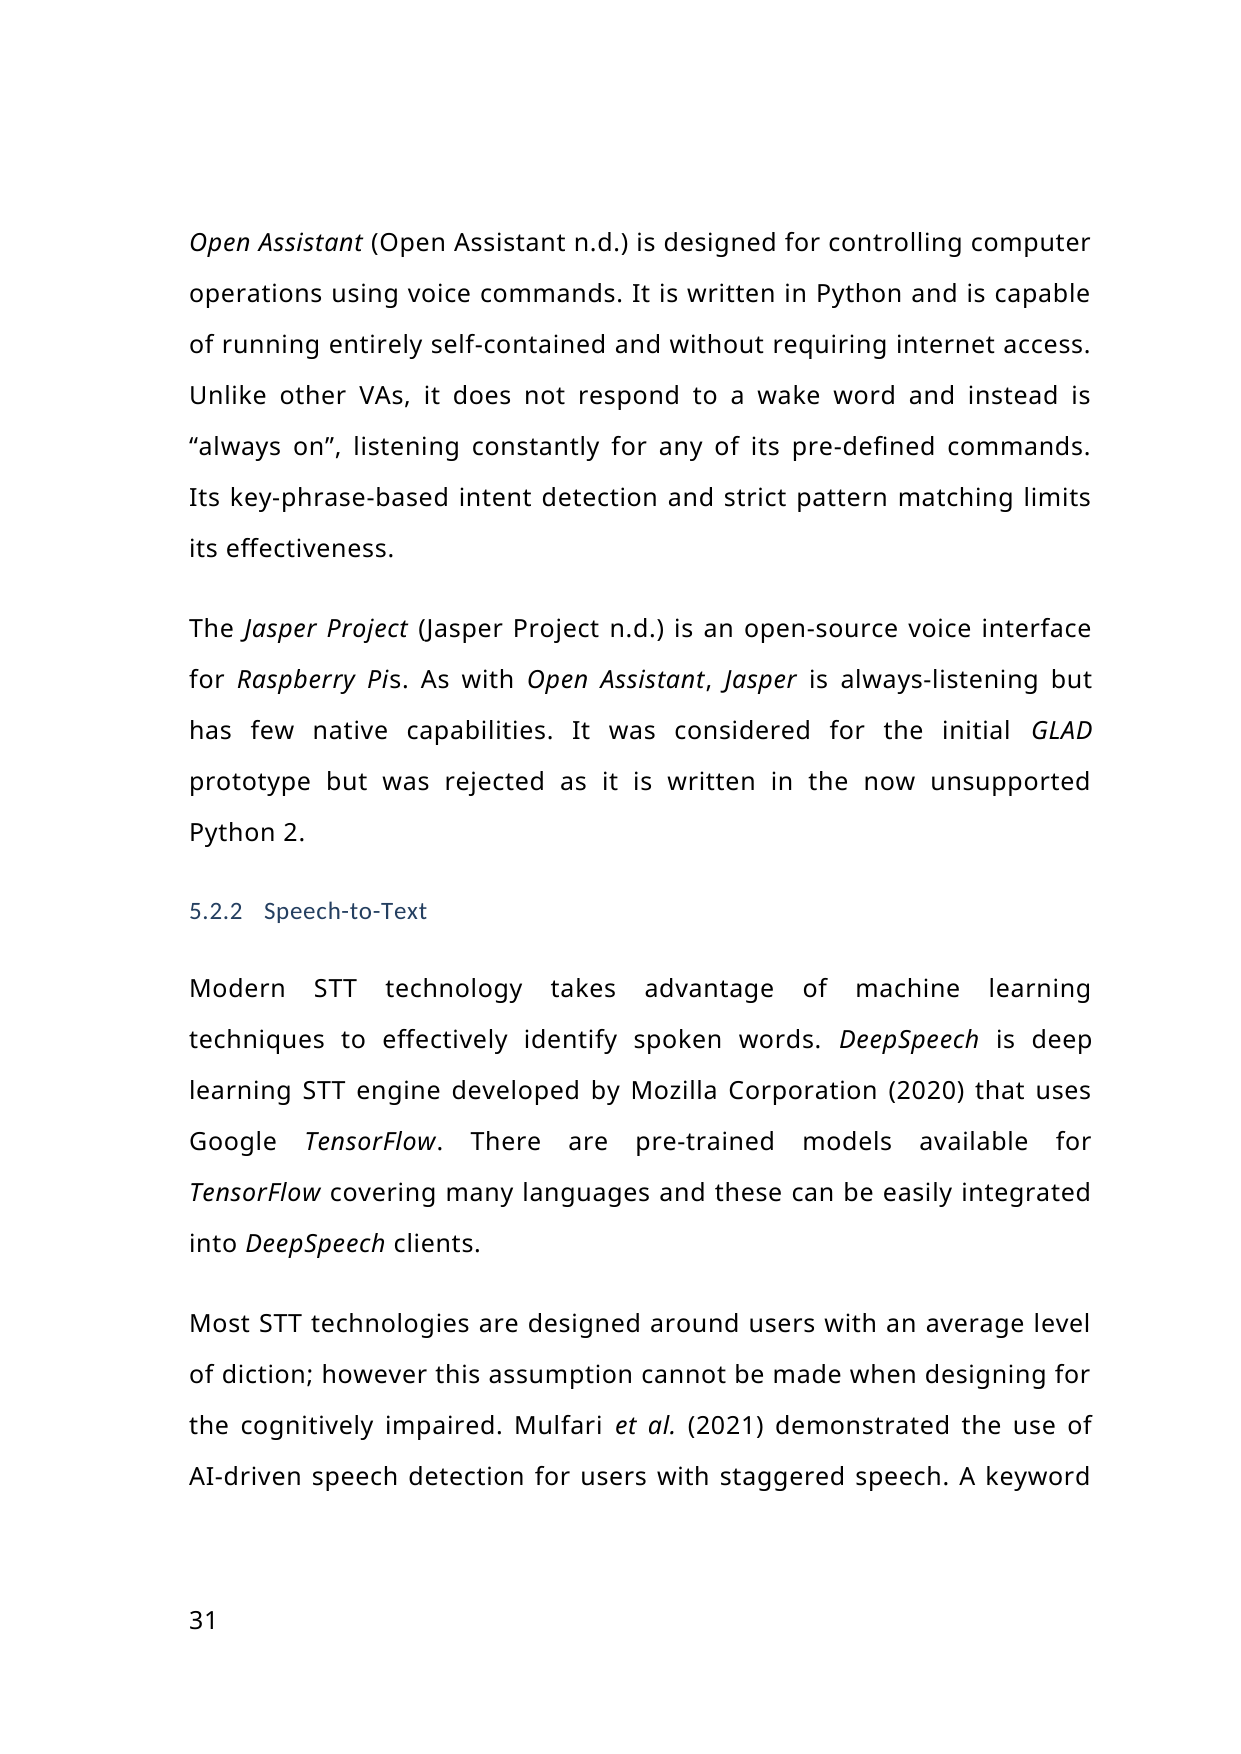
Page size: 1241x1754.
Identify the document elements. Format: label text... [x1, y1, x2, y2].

subtitle Speech-to-Text [189, 1027, 1092, 1057]
text The Jasper Project (Jasper Project n.d.) is an open-source voice interface for Raspberry Pis. As with Open Assistant, Jasper is always-listening but has few native capabilities. It was considered for the initial GLAD prototype but was rejected as it is written in the now unsupported Python 2. [189, 742, 1092, 980]
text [189, 1437, 1092, 1522]
text Modern STT technology takes advantage of machine learning techniques to effectively identify spoken words. DeepSpeech is deep learning STT engine developed by Mozilla Corporation (2020) that uses Google TensorFlow. There are pre-trained models available for TensorFlow covering many languages and these can be easily integrated into DeepSpeech clients. [189, 1101, 1092, 1391]
text Open Assistant (Open Assistant n.d.) is designed for controlling computer operations using voice commands. It is written in Python and is capable of running entirely self-contained and without requiring internet access. Unlike other VAs, it does not respond to a wake word and instead is “always on”, listening constantly for any of its pre-defined commands. Its key-phrase-based intent detection and strict pattern matching limits its effectiveness. [189, 356, 1092, 696]
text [189, 224, 1092, 309]
